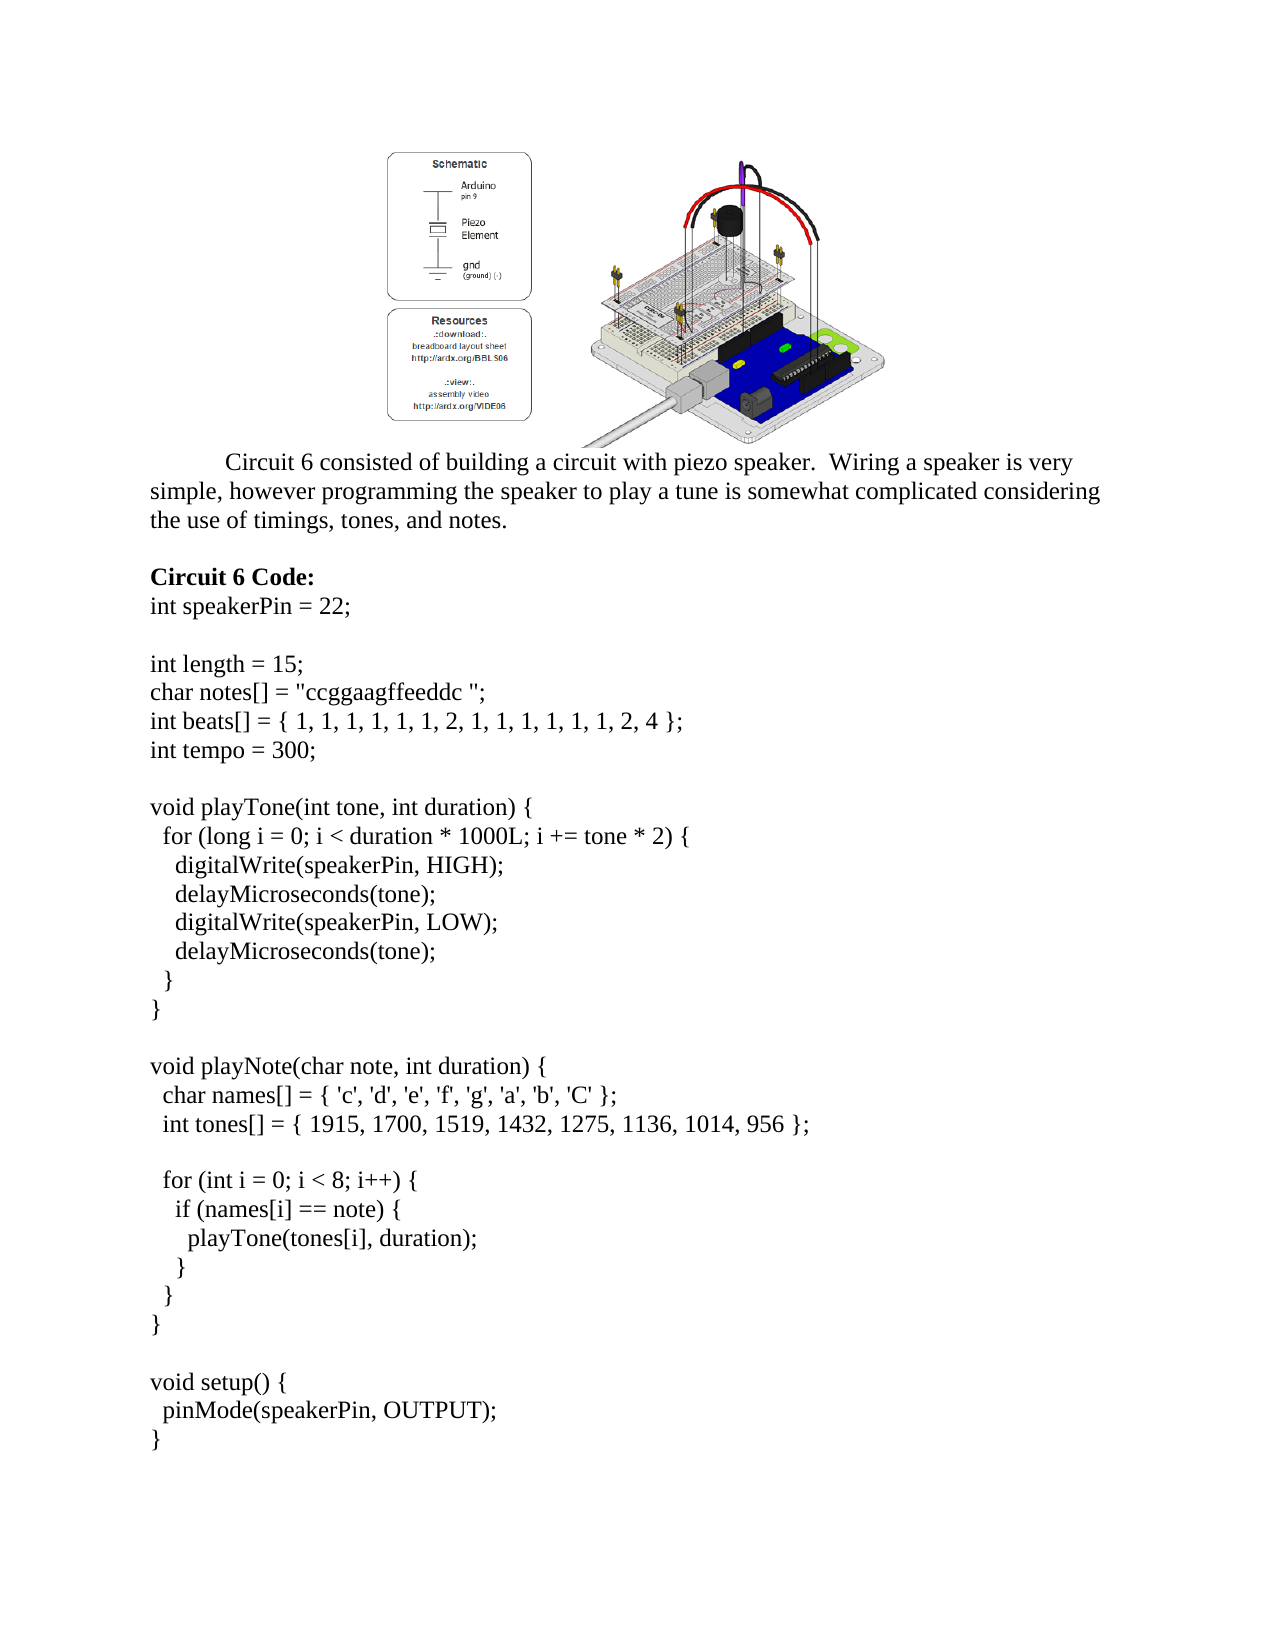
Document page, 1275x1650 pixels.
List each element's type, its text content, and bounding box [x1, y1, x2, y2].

text playTone(tones[i], duration); [150, 1223, 1125, 1252]
text void playNote(char note, int duration) { [150, 1051, 1125, 1080]
text int tones[] = { 1915, 1700, 1519, 1432, 1275, 1136, 1014, 956 }; [150, 1109, 1125, 1137]
text void playTone(int tone, int duration) { [150, 792, 1125, 821]
text for (int i = 0; i < 8; i++) { [150, 1166, 1125, 1194]
text int tempo = 300; [150, 735, 1125, 764]
text } [150, 1281, 1125, 1309]
text Circuit 6 Code: [150, 562, 1125, 591]
text char notes[] = "ccggaagffeeddc "; [150, 677, 1125, 706]
text if (names[i] == note) { [150, 1194, 1125, 1223]
text delayMicroseconds(tone); [150, 879, 1125, 907]
text int beats[] = { 1, 1, 1, 1, 1, 1, 2, 1, 1, 1, 1, 1, 1, 2, 4 }; [150, 706, 1125, 735]
text } [150, 1252, 1125, 1281]
text int speakerPin = 22; [150, 591, 1125, 620]
text digitalWrite(speakerPin, LOW); [150, 907, 1125, 936]
text int length = 15; [150, 649, 1125, 677]
text } [150, 965, 1125, 994]
text for (long i = 0; i < duration * 1000L; i += tone * 2) { [150, 821, 1125, 850]
picture [384, 150, 891, 448]
text digitalWrite(speakerPin, HIGH); [150, 850, 1125, 879]
text } [150, 994, 1125, 1022]
text delayMicroseconds(tone); [150, 936, 1125, 965]
text char names[] = { 'c', 'd', 'e', 'f', 'g', 'a', 'b', 'C' }; [150, 1080, 1125, 1109]
text pinMode(speakerPin, OUTPUT); [150, 1396, 1125, 1424]
text } [150, 1424, 1125, 1453]
text } [150, 1309, 1125, 1338]
text void setup() { [150, 1367, 1125, 1396]
text Circuit 6 consisted of building a circuit with piezo speaker. Wiring a speaker is very simple, however programming the speaker to play a tune is somewhat complicated considering the use of timings, tones, and notes. [150, 447, 1125, 534]
